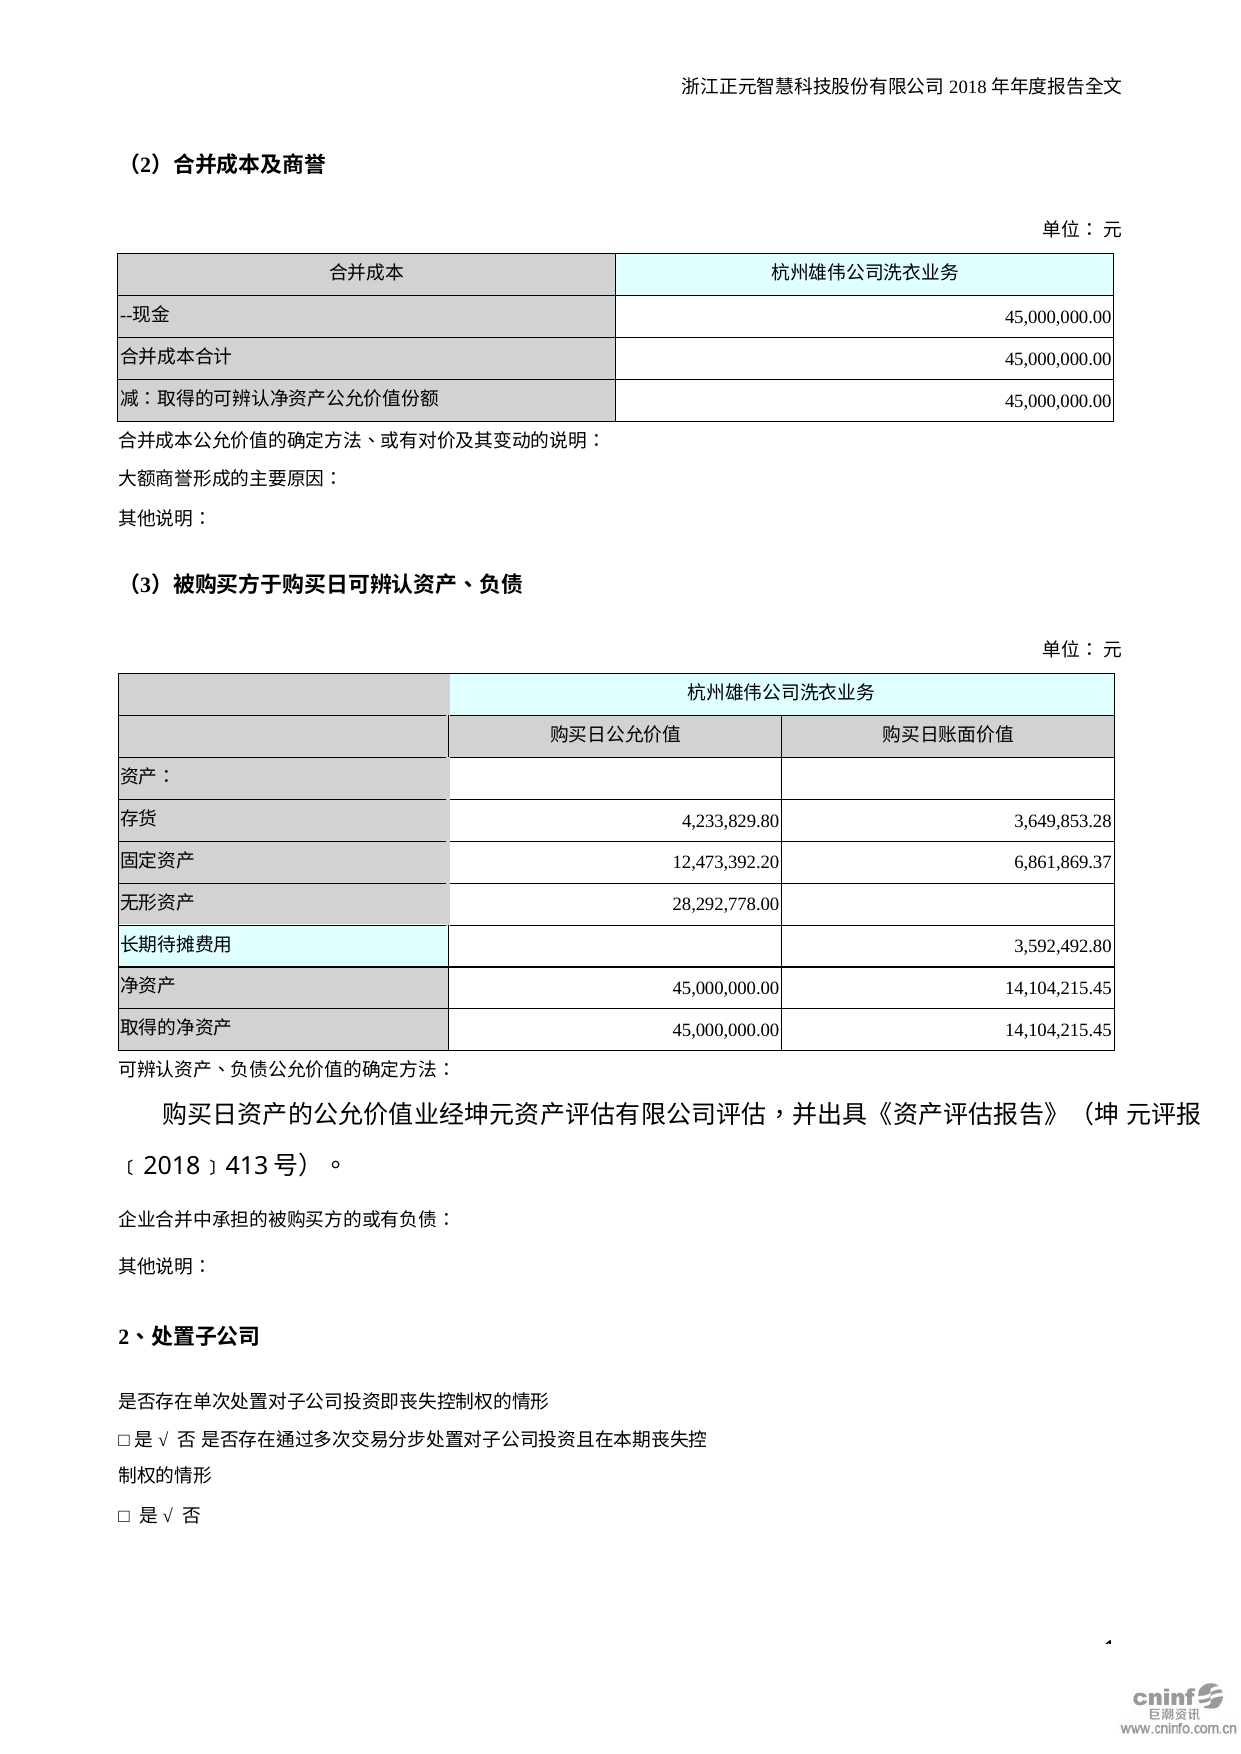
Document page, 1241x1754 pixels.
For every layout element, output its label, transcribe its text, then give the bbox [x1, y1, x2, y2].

text 合并成本公允价值的确定方法、或有对价及其变动的说明： 大额商誉形成的主要原因： [118, 427, 608, 491]
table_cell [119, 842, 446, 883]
text 是否存在单次处置对子公司投资即丧失控制权的情形 [118, 1389, 1240, 1414]
text 可辨认资产、负债公允价值的确定方法： [118, 1057, 1240, 1082]
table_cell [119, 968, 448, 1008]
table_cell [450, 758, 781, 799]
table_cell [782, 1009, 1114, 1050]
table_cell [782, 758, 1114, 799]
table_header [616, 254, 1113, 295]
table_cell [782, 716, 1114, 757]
text 单位： 元 [102, 637, 1122, 662]
text 购买日资产的公允价值业经坤元资产评估有限公司评估，并出具《资产评估报告》（坤 元评报﹝2018﹞413号）。 [118, 1097, 1240, 1182]
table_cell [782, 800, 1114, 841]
picture [1115, 1680, 1240, 1737]
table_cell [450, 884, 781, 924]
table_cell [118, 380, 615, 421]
text （3）被购买方于购买日可辨认资产、负债 [118, 569, 1240, 599]
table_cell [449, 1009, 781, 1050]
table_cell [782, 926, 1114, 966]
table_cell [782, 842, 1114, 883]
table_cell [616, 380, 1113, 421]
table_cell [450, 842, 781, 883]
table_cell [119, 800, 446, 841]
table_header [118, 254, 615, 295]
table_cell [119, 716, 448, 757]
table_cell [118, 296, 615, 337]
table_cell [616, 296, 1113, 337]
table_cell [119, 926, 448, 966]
text 单位： 元 [102, 216, 1122, 242]
text 2、处置子公司 [118, 1321, 1240, 1351]
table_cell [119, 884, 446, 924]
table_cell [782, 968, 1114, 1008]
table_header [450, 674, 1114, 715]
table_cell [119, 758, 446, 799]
text 其他说明： [118, 506, 1240, 531]
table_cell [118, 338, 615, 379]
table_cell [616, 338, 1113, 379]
text □ 是 √ 否 是否存在通过多次交易分步处置对子公司投资且在本期丧失控制权的情形 [118, 1426, 720, 1488]
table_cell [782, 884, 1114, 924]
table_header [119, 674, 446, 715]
text （2）合并成本及商誉 [118, 149, 1240, 179]
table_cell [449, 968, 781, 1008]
text 企业合并中承担的被购买方的或有负债： 其他说明： [118, 1207, 458, 1278]
text □ 是 √ 否 [118, 1502, 1240, 1528]
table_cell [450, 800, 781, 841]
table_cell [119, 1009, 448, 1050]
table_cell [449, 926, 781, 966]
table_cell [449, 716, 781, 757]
